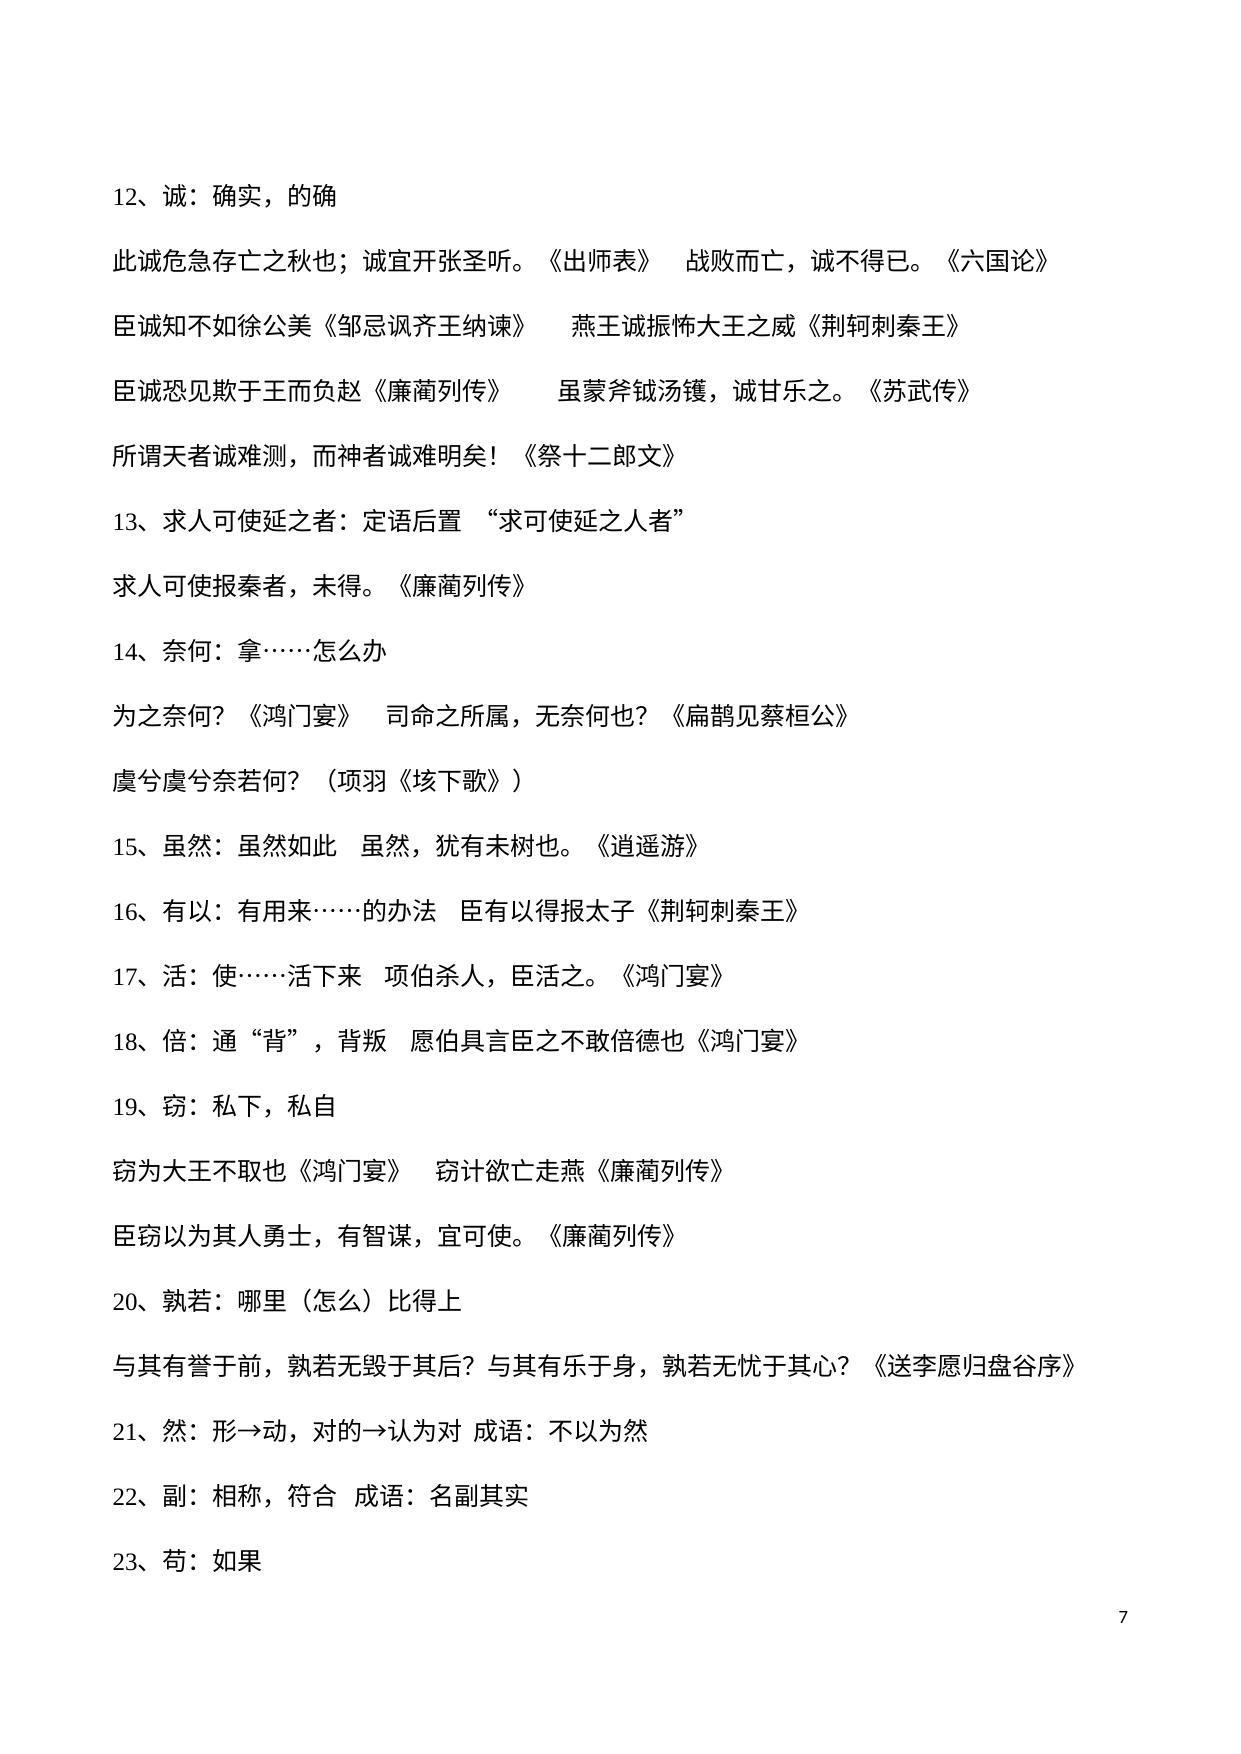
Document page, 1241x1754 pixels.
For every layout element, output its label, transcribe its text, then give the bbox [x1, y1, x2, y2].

text 臣诚知不如徐公美《邹忌讽齐王纳谏》 燕王诚振怖大王之威《荆轲刺秦王》 [112, 292, 1128, 357]
text 22、副：相称，符合 成语：名副其实 [112, 1462, 1128, 1527]
text 13、求人可使延之者：定语后置 “求可使延之人者” [112, 487, 1128, 552]
text 臣诚恐见欺于王而负赵《廉蔺列传》 虽蒙斧钺汤镬，诚甘乐之。《苏武传》 [112, 357, 1128, 422]
text 16、有以：有用来……的办法 臣有以得报太子《荆轲刺秦王》 [112, 877, 1128, 942]
text 窃为大王不取也《鸿门宴》 窃计欲亡走燕《廉蔺列传》 [112, 1137, 1128, 1202]
text 17、活：使……活下来 项伯杀人，臣活之。《鸿门宴》 [112, 942, 1128, 1007]
text 14、奈何：拿……怎么办 [112, 617, 1128, 682]
text 为之奈何？《鸿门宴》 司命之所属，无奈何也？《扁鹊见蔡桓公》 [112, 682, 1128, 747]
text 20、孰若：哪里（怎么）比得上 [112, 1267, 1128, 1332]
text 19、窃：私下，私自 [112, 1072, 1128, 1137]
text 此诚危急存亡之秋也；诚宜开张圣听。《出师表》 战败而亡，诚不得已。《六国论》 [112, 227, 1128, 292]
text 求人可使报秦者，未得。《廉蔺列传》 [112, 552, 1128, 617]
text 12、诚：确实，的确 [112, 162, 1128, 227]
text 与其有誉于前，孰若无毁于其后？与其有乐于身，孰若无忧于其心？《送李愿归盘谷序》 [112, 1332, 1128, 1397]
text 21、然：形→动，对的→认为对 成语：不以为然 [112, 1397, 1128, 1462]
text 臣窃以为其人勇士，有智谋，宜可使。《廉蔺列传》 [112, 1202, 1128, 1267]
text 15、虽然：虽然如此 虽然，犹有未树也。《逍遥游》 [112, 812, 1128, 877]
text 所谓天者诚难测，而神者诚难明矣！《祭十二郎文》 [112, 422, 1128, 487]
text 23、苟：如果 [112, 1527, 1128, 1592]
text 18、倍：通“背”，背叛 愿伯具言臣之不敢倍德也《鸿门宴》 [112, 1007, 1128, 1072]
text 虞兮虞兮奈若何？（项羽《垓下歌》） [112, 747, 1128, 812]
